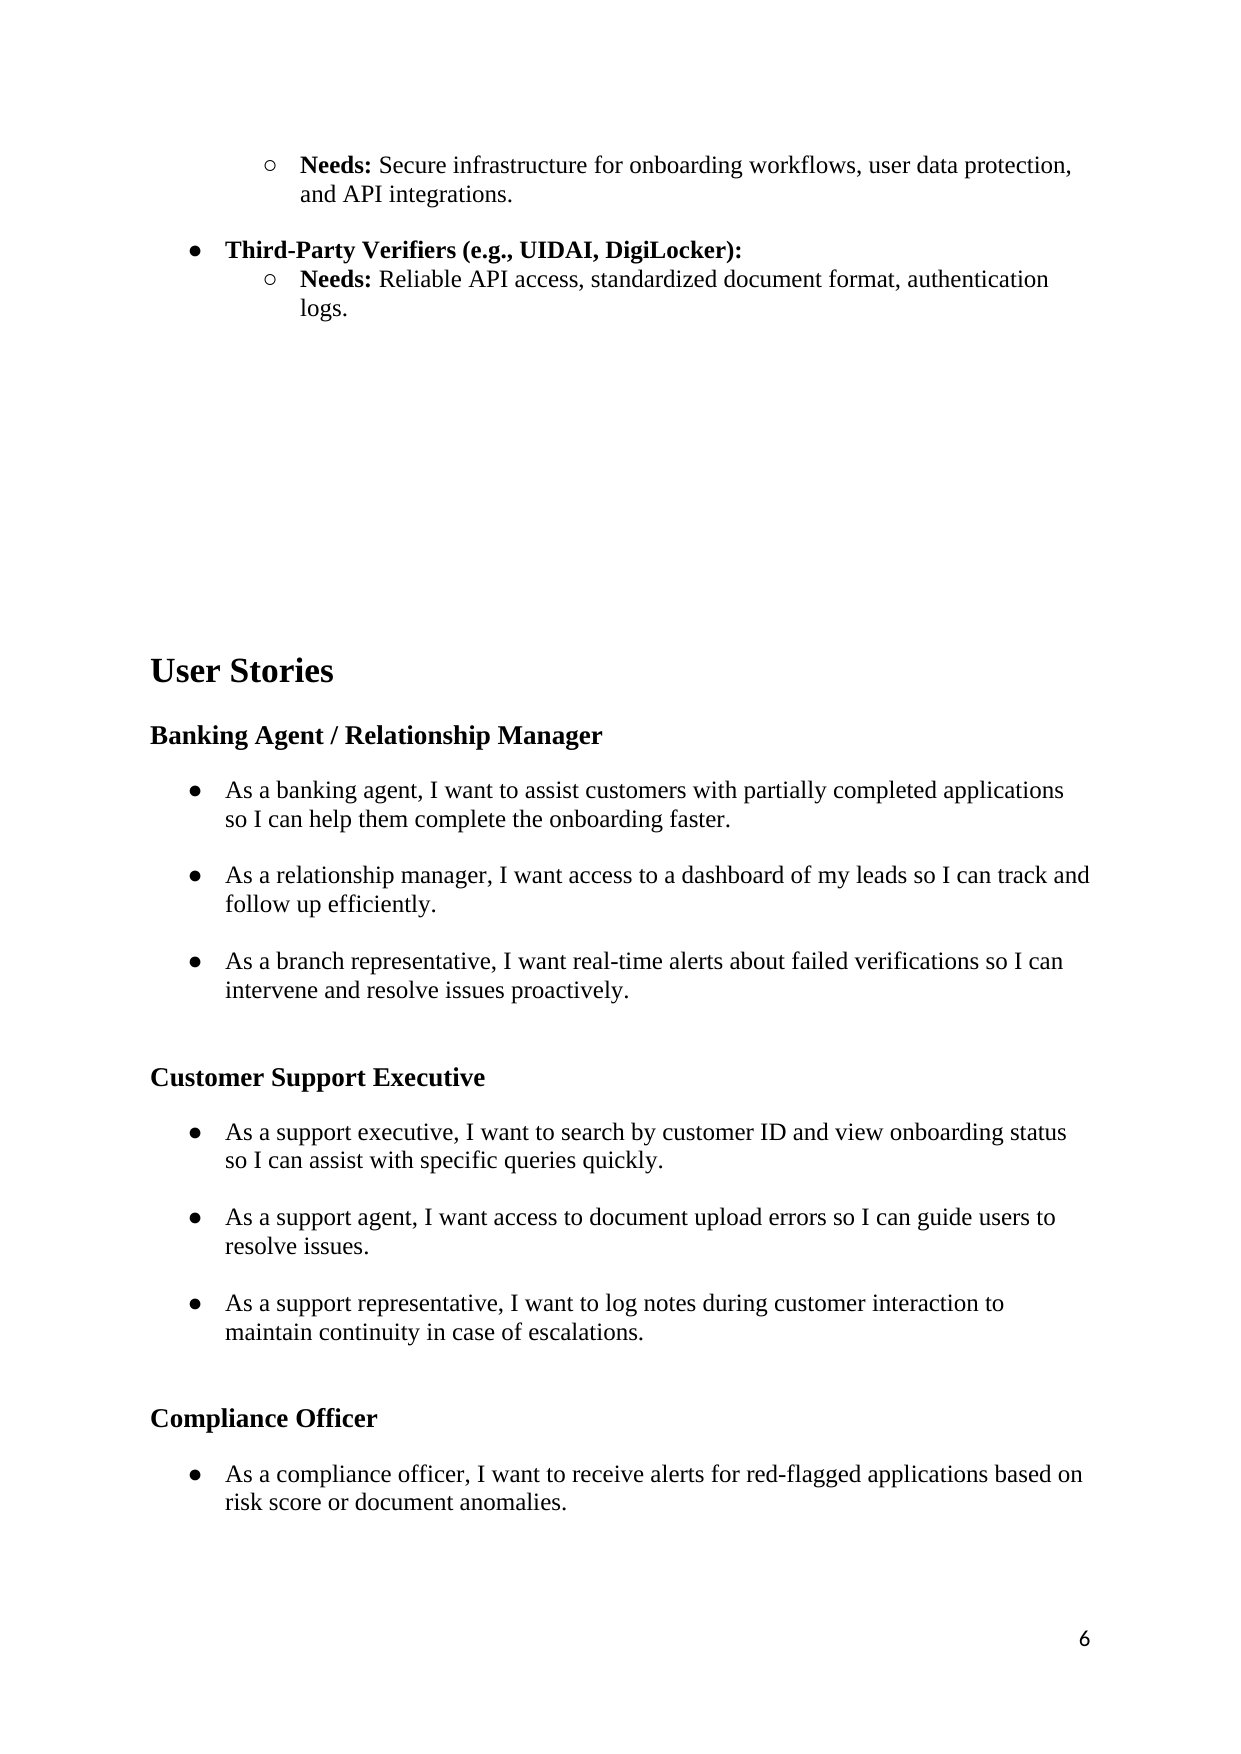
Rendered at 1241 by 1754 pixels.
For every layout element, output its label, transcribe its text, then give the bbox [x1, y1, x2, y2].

list As a branch representative, I want real-time alerts about failed verifications so I can intervene and resolve issues proactively. [187, 946, 1090, 1032]
subtitle Compliance Officer [150, 1403, 1090, 1434]
list Third-Party Verifiers (e.g., UIDAI, DigiLocker): [187, 236, 1090, 264]
subtitle Customer Support Executive [150, 1061, 1090, 1092]
list Needs: Secure infrastructure for onboarding workflows, user data protection, and API integrations. [262, 150, 1090, 236]
list As a relationship manager, I want access to a dashboard of my leads so I can track and follow up efficiently. [187, 861, 1090, 946]
subtitle User Stories [150, 649, 1090, 690]
list As a banking agent, I want to assist customers with partially completed applications so I can help them complete the onboarding faster. [187, 775, 1090, 861]
list As a compliance officer, I want to receive alerts for red-flagged applications based on risk score or document anomalies. [187, 1459, 1090, 1544]
list Needs: Reliable API access, standardized document format, authentication logs. [262, 264, 1090, 322]
list As a support agent, I want access to document upload errors so I can guide users to resolve issues. [187, 1202, 1090, 1288]
subtitle Banking Agent / Relationship Manager [150, 719, 1090, 750]
list As a support executive, I want to search by customer ID and view onboarding status so I can assist with specific queries quickly. [187, 1117, 1090, 1202]
list As a support representative, I want to log notes during customer interaction to maintain continuity in case of escalations. [187, 1288, 1090, 1373]
